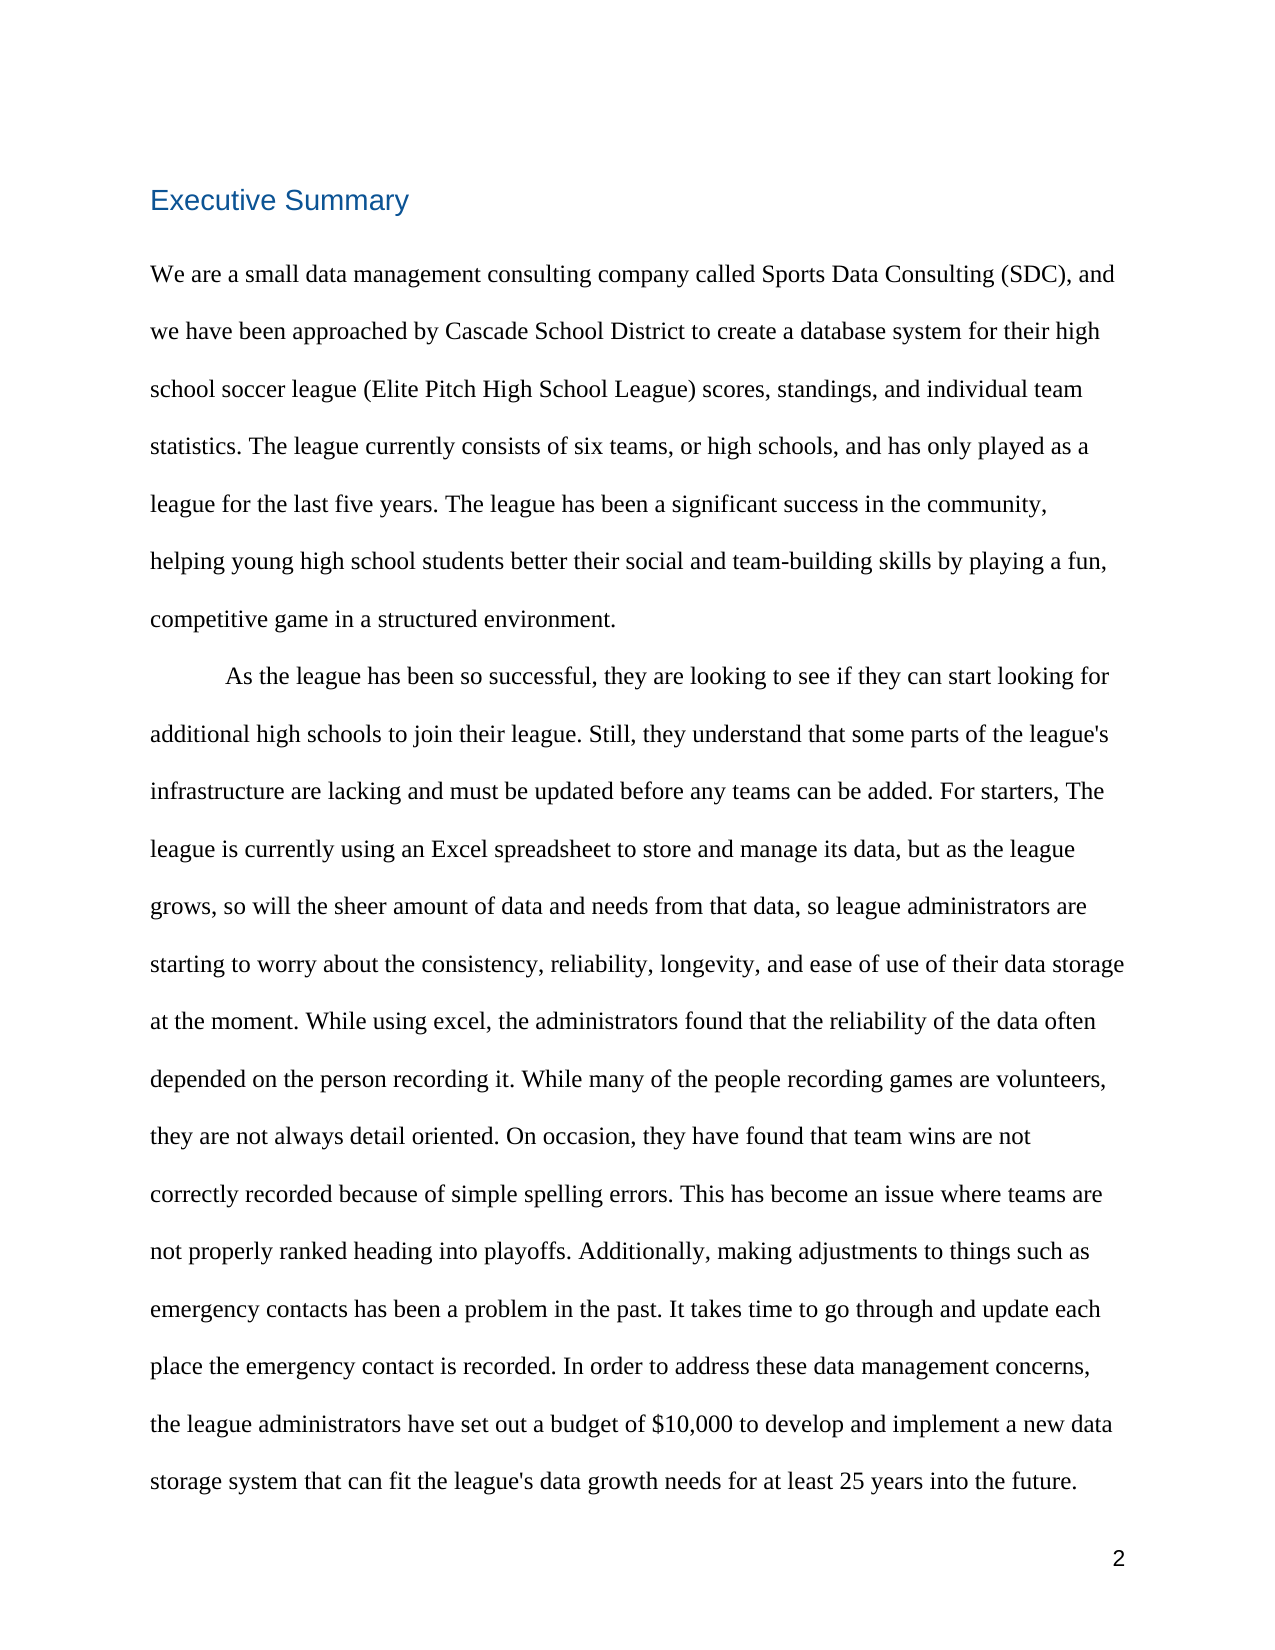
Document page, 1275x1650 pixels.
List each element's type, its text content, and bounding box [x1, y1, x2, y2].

subtitle Executive Summary [150, 183, 1125, 217]
text As the league has been so successful, they are looking to see if they can start looking for additional high schools to join their league. Still, they understand that some parts of the league's infrastructure are lacking and must be updated before any teams can be added. For starters, The league is currently using an Excel spreadsheet to store and manage its data, but as the league grows, so will the sheer amount of data and needs from that data, so league administrators are starting to worry about the consistency, reliability, longevity, and ease of use of their data storage at the moment. While using excel, the administrators found that the reliability of the data often depended on the person recording it. While many of the people recording games are volunteers, they are not always detail oriented. On occasion, they have found that team wins are not correctly recorded because of simple spelling errors. This has become an issue where teams are not properly ranked heading into playoffs. Additionally, making adjustments to things such as emergency contacts has been a problem in the past. It takes time to go through and update each place the emergency contact is recorded. In order to address these data management concerns, the league administrators have set out a budget of $10,000 to develop and implement a new data storage system that can fit the league's data growth needs for at least 25 years into the future. [150, 661, 1125, 1495]
text We are a small data management consulting company called Sports Data Consulting (SDC), and we have been approached by Cascade School District to create a database system for their high school soccer league (Elite Pitch High School League) scores, standings, and individual team statistics. The league currently consists of six teams, or high schools, and has only played as a league for the last five years. The league has been a significant success in the community, helping young high school students better their social and team-building skills by playing a fun, competitive game in a structured environment. [150, 259, 1125, 632]
